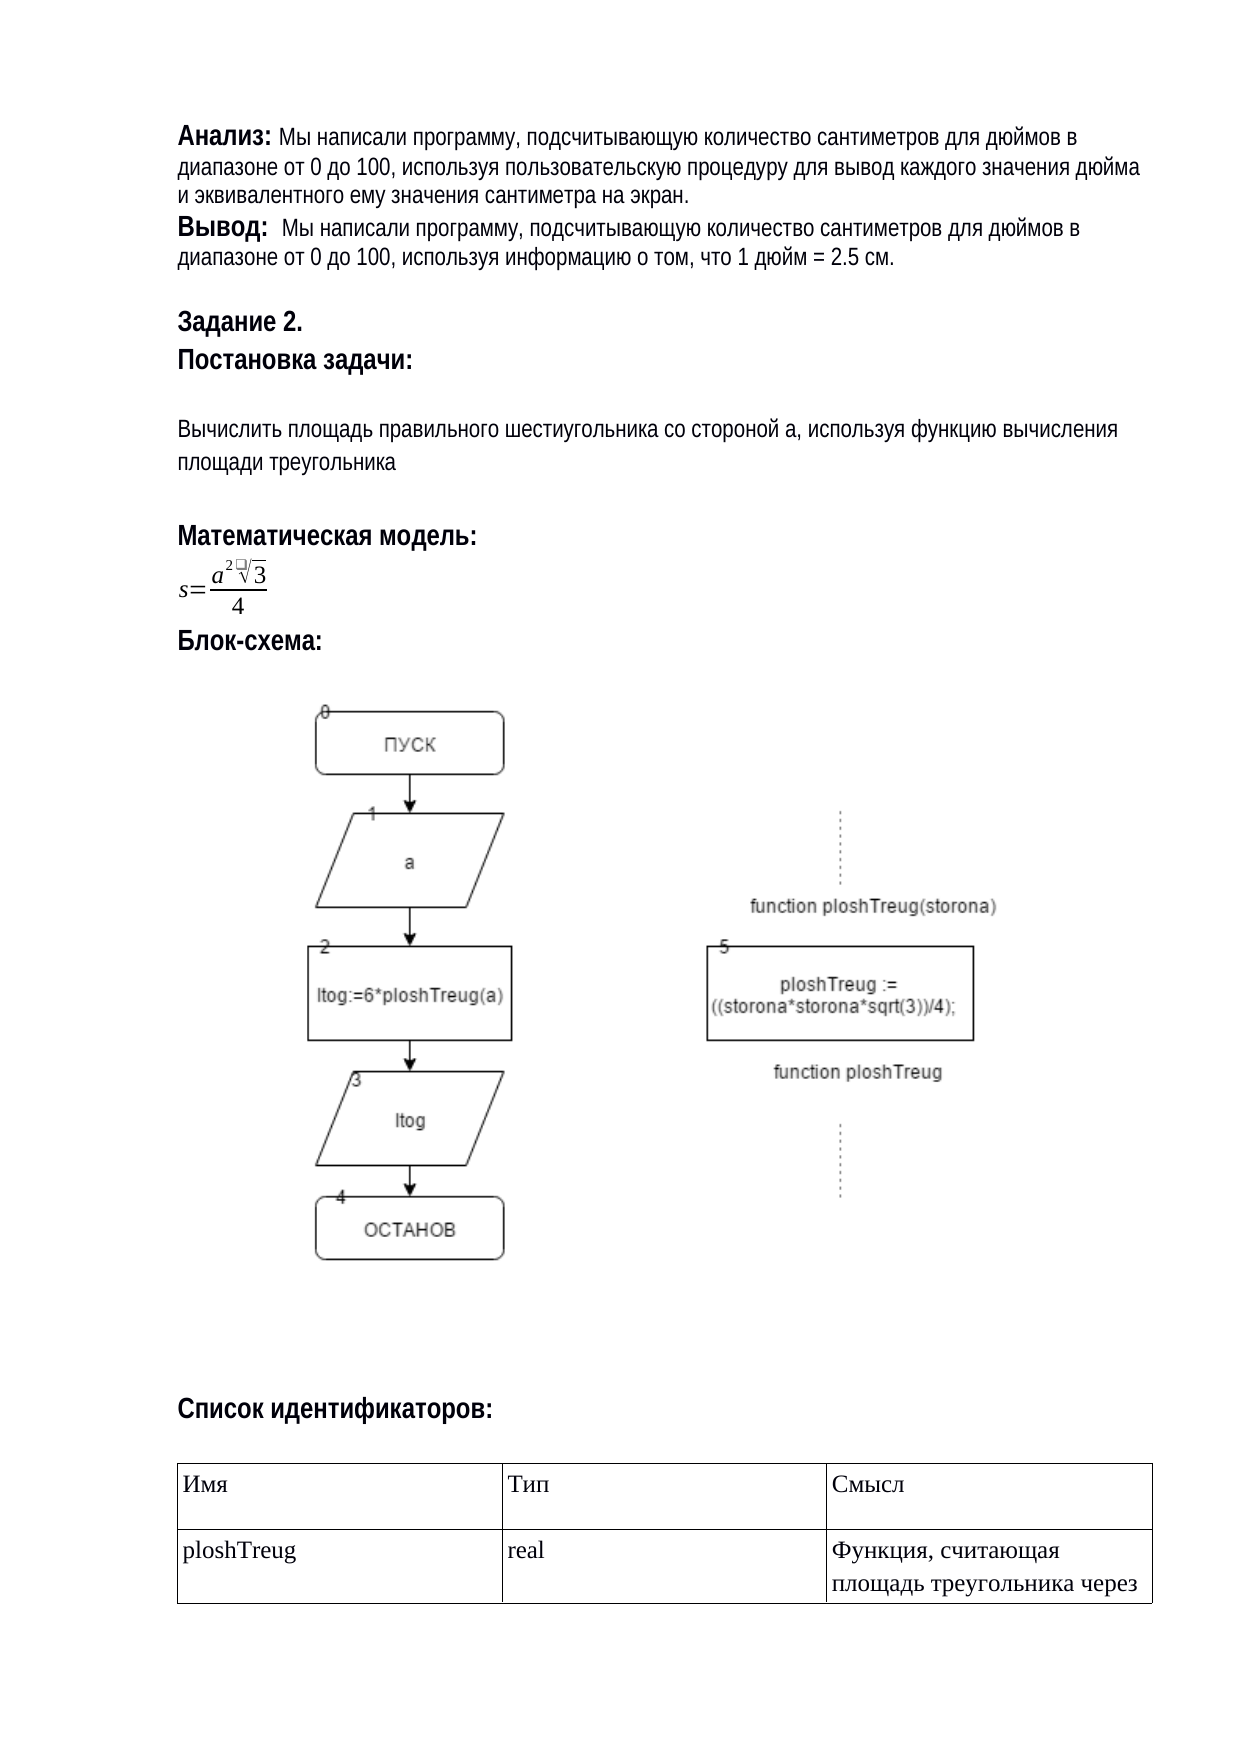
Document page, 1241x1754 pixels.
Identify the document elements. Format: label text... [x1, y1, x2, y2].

picture [306, 694, 1023, 1262]
text Блок-схема: [177, 623, 1152, 657]
text Математическая модель: [177, 518, 1152, 551]
table_header Смысл [827, 1464, 1152, 1529]
table_cell real [503, 1530, 826, 1602]
text Задание 2. [177, 304, 1152, 337]
table_cell ploshTreug [178, 1530, 502, 1602]
table_header Имя [178, 1464, 502, 1529]
text Постановка задачи: [177, 342, 1152, 376]
text Вывод: Мы написали программу, подсчитывающую количество сантиметров для дюймов в диапазоне от 0 до 100, используя информацию о том, что 1 дюйм = 2.5 см. [177, 209, 1152, 271]
text Вычислить площадь правильного шестиугольника со стороной а, используя функцию вычисления площади треугольника [177, 414, 1152, 475]
table_header Тип [503, 1464, 826, 1529]
text Список идентификаторов: [177, 1391, 1152, 1425]
text Анализ: Мы написали программу, подсчитывающую количество сантиметров для дюймов в диапазоне от 0 до 100, используя пользовательскую процедуру для вывод каждого значения дюйма и эквивалентного ему значения сантиметра на экран. [177, 118, 1152, 209]
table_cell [827, 1530, 1152, 1602]
